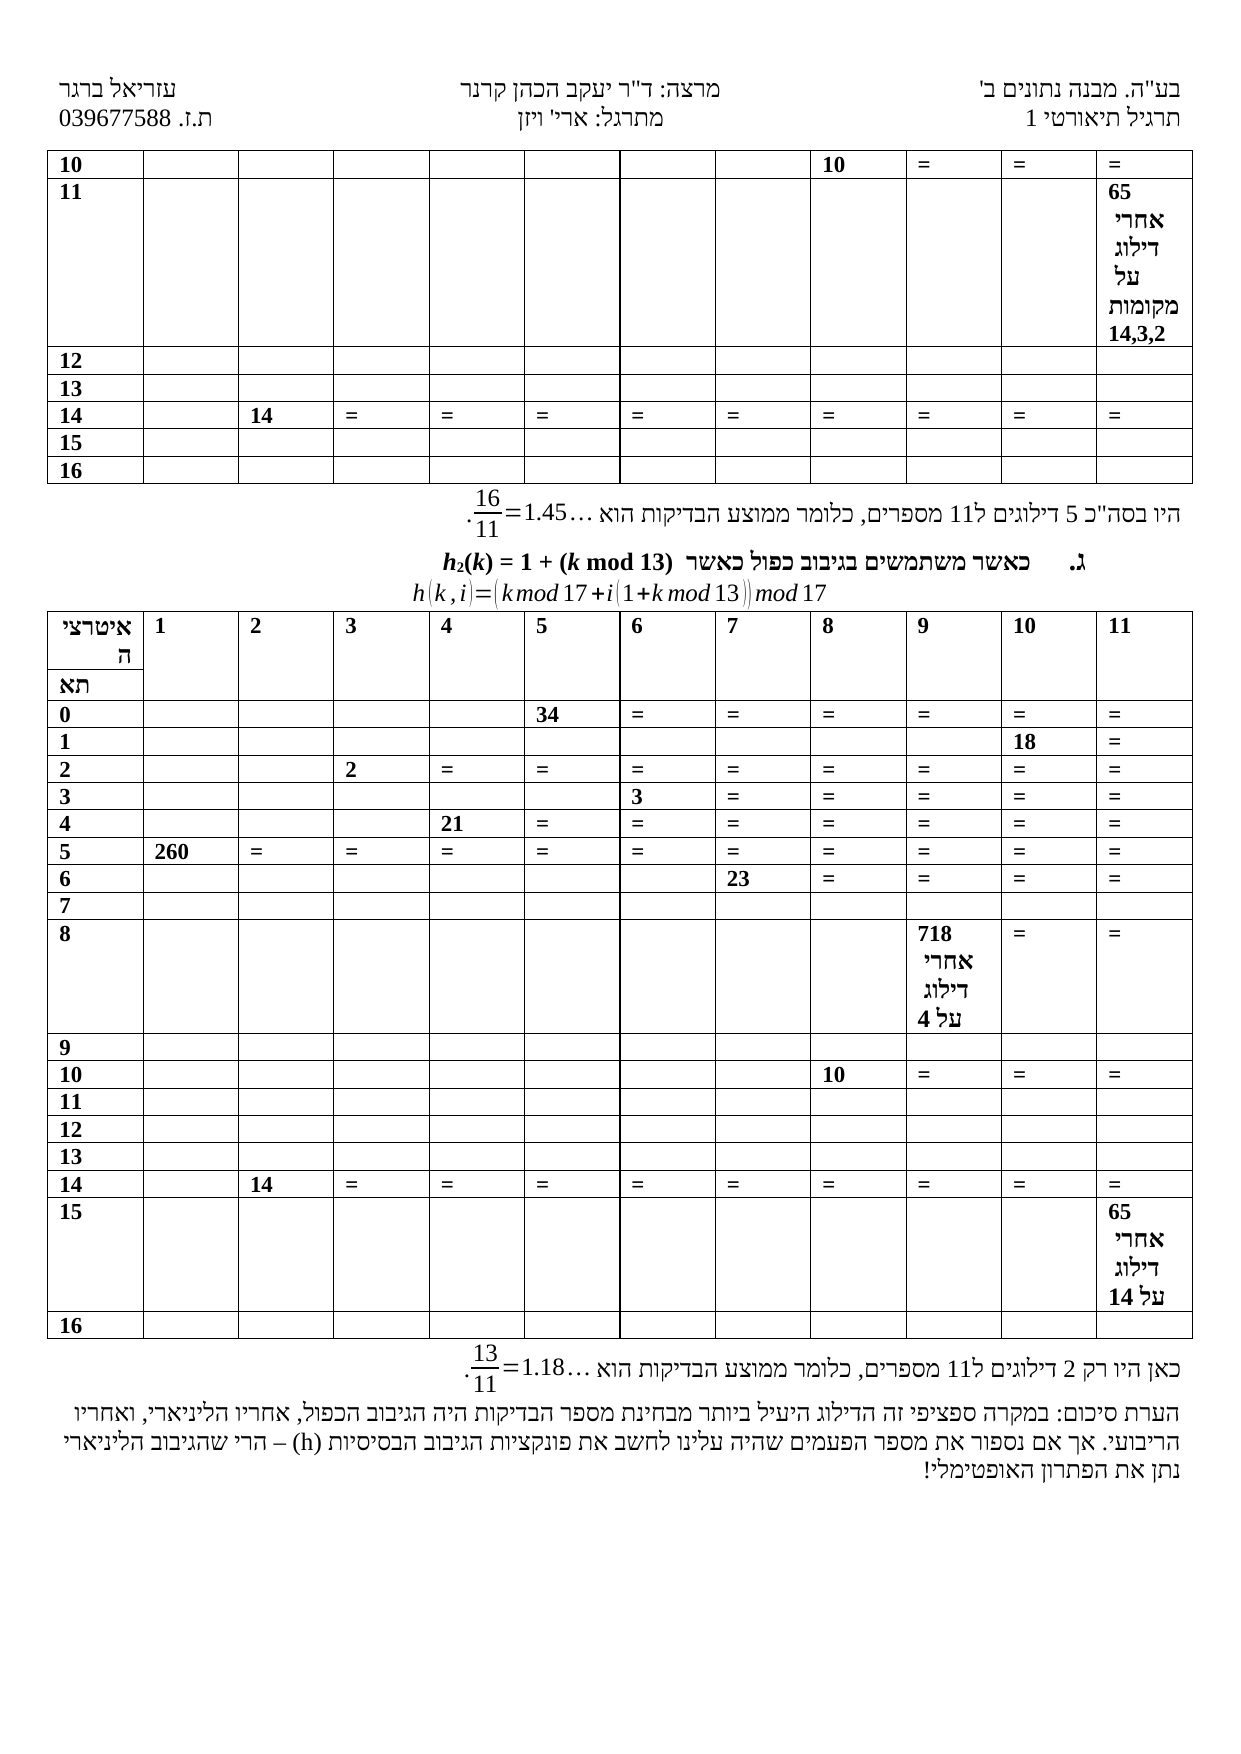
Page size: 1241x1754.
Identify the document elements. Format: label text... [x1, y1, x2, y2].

table_cell = [525, 810, 619, 837]
table_cell = [811, 756, 906, 782]
table_cell [716, 151, 810, 177]
table_cell = [1002, 701, 1096, 727]
table_cell = [1002, 151, 1096, 177]
table_cell [144, 402, 238, 428]
table_cell = [716, 838, 810, 864]
table_cell [144, 1034, 238, 1060]
table_cell [430, 151, 524, 177]
table_cell = [621, 756, 715, 782]
table_cell [334, 1116, 429, 1142]
table_cell [144, 728, 238, 754]
table_cell [716, 347, 810, 373]
table_cell [716, 1089, 810, 1115]
table_cell = [525, 402, 619, 428]
table_cell = [430, 838, 524, 864]
table_cell [716, 1198, 810, 1311]
table_cell = [907, 1061, 1001, 1087]
table_cell [144, 701, 238, 727]
table_cell [239, 429, 333, 456]
table_cell = [621, 1171, 715, 1197]
table_cell [334, 1061, 429, 1087]
table_cell 3 [48, 783, 143, 809]
table_cell [144, 375, 238, 401]
table_cell [334, 1312, 429, 1338]
table_cell = [1097, 756, 1192, 782]
table_cell [811, 920, 906, 1033]
table_cell [430, 347, 524, 373]
table_cell [1097, 457, 1192, 483]
table_cell [716, 893, 810, 919]
table_cell [1002, 1089, 1096, 1115]
table_cell [144, 1312, 238, 1338]
table_cell 0 [48, 701, 143, 727]
table_cell = [716, 1171, 810, 1197]
table_cell 65 אחרי דילוג על 14 [1097, 1198, 1192, 1311]
table_cell [1002, 375, 1096, 401]
table_cell = [1097, 838, 1192, 864]
table_cell [334, 1089, 429, 1115]
table_cell [525, 1143, 619, 1169]
table_cell [525, 865, 619, 892]
table_cell [811, 893, 906, 919]
table_cell [144, 810, 238, 837]
table_cell = [525, 756, 619, 782]
table_cell 34 [525, 701, 619, 727]
table_cell [525, 429, 619, 456]
table_cell [811, 1089, 906, 1115]
table_cell = [334, 838, 429, 864]
table_cell [1002, 1198, 1096, 1311]
table_cell [525, 1034, 619, 1060]
table_cell [334, 375, 429, 401]
table_cell = [1002, 865, 1096, 892]
table_cell 16 [48, 1312, 143, 1338]
table_cell [907, 1143, 1001, 1169]
table_cell [144, 1198, 238, 1311]
table_cell = [907, 402, 1001, 428]
table_cell [239, 920, 333, 1033]
table_cell [1097, 1116, 1192, 1142]
table_cell [621, 920, 715, 1033]
table_cell = [811, 783, 906, 809]
table_cell [144, 179, 238, 346]
text כאן היו רק 2 דילוגים ל11 מספרים, כלומר ממוצע הבדיקות הוא . [59, 1339, 1181, 1398]
table_cell [907, 179, 1001, 346]
table_cell = [1002, 920, 1096, 1033]
table_cell = [811, 838, 906, 864]
table_cell 1 [48, 728, 143, 754]
table_cell [239, 457, 333, 483]
table_cell [621, 1034, 715, 1060]
table_cell [239, 1061, 333, 1087]
table_cell [430, 1312, 524, 1338]
table_cell = [1097, 865, 1192, 892]
table_cell [716, 179, 810, 346]
table_cell [907, 728, 1001, 754]
table_cell 15 [48, 429, 143, 456]
table_header 7 [716, 612, 810, 700]
table_cell [334, 701, 429, 727]
table_cell [621, 457, 715, 483]
table_cell = [716, 810, 810, 837]
table_cell [1097, 1089, 1192, 1115]
table_cell [239, 179, 333, 346]
table_cell [621, 429, 715, 456]
table_cell [239, 783, 333, 809]
table_cell [430, 865, 524, 892]
table_cell 718 אחרי דילוג על 4 [907, 920, 1001, 1033]
table_cell [716, 375, 810, 401]
table_cell 13 [48, 375, 143, 401]
table_cell [144, 151, 238, 177]
table_cell 6 [48, 865, 143, 892]
table_header 11 [1097, 612, 1192, 700]
table_cell [334, 347, 429, 373]
table_cell = [907, 865, 1001, 892]
table_cell [430, 1034, 524, 1060]
table_cell [430, 179, 524, 346]
table_cell [1097, 1312, 1192, 1338]
table_cell [1097, 375, 1192, 401]
table_cell [907, 457, 1001, 483]
table_cell 10 [48, 1061, 143, 1087]
table_header 1 [144, 612, 238, 700]
table_cell = [1097, 810, 1192, 837]
table_cell [334, 1143, 429, 1169]
table_cell 10 [811, 151, 906, 177]
table_cell = [430, 756, 524, 782]
table_cell [621, 179, 715, 346]
table_cell [811, 179, 906, 346]
table_cell [811, 1198, 906, 1311]
table_cell 4 [48, 810, 143, 837]
table_cell [144, 1171, 238, 1197]
table_cell = [525, 1171, 619, 1197]
table_cell = [1002, 1171, 1096, 1197]
table_cell [621, 1116, 715, 1142]
table_cell [716, 728, 810, 754]
table_cell 3 [621, 783, 715, 809]
table_cell [239, 1143, 333, 1169]
table_cell 16 [48, 457, 143, 483]
table_cell [525, 457, 619, 483]
table_cell [716, 1034, 810, 1060]
table_cell [621, 893, 715, 919]
table_cell [811, 728, 906, 754]
table_cell [716, 457, 810, 483]
table_cell 14 [239, 1171, 333, 1197]
table_cell [239, 701, 333, 727]
table_cell [144, 1089, 238, 1115]
table_header 5 [525, 612, 619, 700]
table_cell [1002, 1143, 1096, 1169]
table_cell [144, 429, 238, 456]
table_cell = [1002, 1061, 1096, 1087]
table_cell [239, 810, 333, 837]
table_cell [907, 1116, 1001, 1142]
table_header איטרציה [48, 612, 143, 669]
table_cell [811, 1034, 906, 1060]
table_header 10 [1002, 612, 1096, 700]
table_cell [334, 810, 429, 837]
table_cell [334, 783, 429, 809]
table_cell [716, 1143, 810, 1169]
table_cell [525, 920, 619, 1033]
table_cell [239, 375, 333, 401]
table_cell = [811, 402, 906, 428]
table_cell 260 [144, 838, 238, 864]
table_cell [144, 347, 238, 373]
table_cell = [811, 810, 906, 837]
table_cell = [1097, 920, 1192, 1033]
table_cell = [907, 756, 1001, 782]
table_cell [811, 1143, 906, 1169]
table_cell [144, 920, 238, 1033]
table_cell [1002, 1116, 1096, 1142]
table_cell [525, 1089, 619, 1115]
table_cell = [811, 1171, 906, 1197]
table_cell [907, 1312, 1001, 1338]
table_cell [430, 1198, 524, 1311]
table_cell = [430, 402, 524, 428]
table_cell [621, 1089, 715, 1115]
table_header 6 [621, 612, 715, 700]
table_cell תא [48, 670, 143, 700]
table_cell [239, 347, 333, 373]
table_cell [144, 1061, 238, 1087]
table_cell = [907, 838, 1001, 864]
table_cell [621, 347, 715, 373]
table_cell [334, 457, 429, 483]
table_cell [525, 151, 619, 177]
table_cell [1002, 893, 1096, 919]
table_cell = [334, 1171, 429, 1197]
table_cell [907, 347, 1001, 373]
table_cell = [1097, 728, 1192, 754]
table_cell [811, 1116, 906, 1142]
table_cell [621, 375, 715, 401]
table_cell 11 [48, 1089, 143, 1115]
table_cell [430, 783, 524, 809]
table_cell [144, 865, 238, 892]
table_cell [1002, 347, 1096, 373]
list כאשר משתמשים בגיבוב כפול כאשר h2(k) = 1 + (k mod 13) [59, 543, 1069, 577]
table_cell [239, 1116, 333, 1142]
table_cell [334, 920, 429, 1033]
table_cell [907, 893, 1001, 919]
table_cell = [716, 783, 810, 809]
table_cell [621, 1143, 715, 1169]
table_cell [1097, 347, 1192, 373]
table_cell [334, 151, 429, 177]
table_cell [430, 728, 524, 754]
table_cell 65 אחרי דילוג על מקומות 14,3,2 [1097, 179, 1192, 346]
table_cell [144, 1143, 238, 1169]
table_cell = [907, 1171, 1001, 1197]
table_cell 11 [48, 179, 143, 346]
table_cell [907, 1034, 1001, 1060]
table_cell [239, 893, 333, 919]
table_cell [525, 1116, 619, 1142]
table_cell 13 [48, 1143, 143, 1169]
table_cell [811, 375, 906, 401]
table_cell = [525, 838, 619, 864]
table_cell [716, 429, 810, 456]
table_cell [621, 1061, 715, 1087]
table_cell [811, 347, 906, 373]
table_cell [1002, 429, 1096, 456]
table_cell 8 [48, 920, 143, 1033]
table_cell [430, 1116, 524, 1142]
table_cell [430, 457, 524, 483]
table_cell 5 [48, 838, 143, 864]
text הערת סיכום: במקרה ספציפי זה הדילוג היעיל ביותר מבחינת מספר הבדיקות היה הגיבוב הכפול, אחריו הליניארי, ואחריו הריבועי. אך אם נספור את מספר הפעמים שהיה עלינו לחשב את פונקציות הגיבוב הבסיסיות (h) – הרי שהגיבוב הליניארי נתן את הפתרון האופטימלי! [59, 1398, 1181, 1484]
table_cell [334, 429, 429, 456]
table_cell [430, 920, 524, 1033]
table_cell [239, 151, 333, 177]
table_cell = [1002, 756, 1096, 782]
table_cell [716, 1061, 810, 1087]
table_cell = [1097, 402, 1192, 428]
table_cell [239, 1089, 333, 1115]
table_cell [334, 865, 429, 892]
table_cell [144, 756, 238, 782]
table_cell [239, 1034, 333, 1060]
text היו בסה"כ 5 דילוגים ל11 מספרים, כלומר ממוצע הבדיקות הוא . [59, 484, 1181, 543]
table_cell = [907, 810, 1001, 837]
table_cell [334, 893, 429, 919]
table_cell [430, 893, 524, 919]
table_cell 18 [1002, 728, 1096, 754]
table_cell [525, 347, 619, 373]
table_cell 23 [716, 865, 810, 892]
table_cell [430, 1061, 524, 1087]
table_cell = [621, 838, 715, 864]
table_cell [239, 1312, 333, 1338]
table_cell [621, 865, 715, 892]
table_cell = [811, 865, 906, 892]
table_cell = [907, 151, 1001, 177]
table_cell [1002, 1312, 1096, 1338]
table_cell [907, 1198, 1001, 1311]
table_cell [334, 728, 429, 754]
table_cell [334, 1034, 429, 1060]
table_cell [239, 728, 333, 754]
table_cell = [239, 838, 333, 864]
table_header 3 [334, 612, 429, 700]
table_cell [430, 701, 524, 727]
table_cell = [907, 701, 1001, 727]
table_cell = [1002, 783, 1096, 809]
table_cell 14 [48, 1171, 143, 1197]
table_cell [525, 1198, 619, 1311]
table_cell [144, 893, 238, 919]
table_cell [430, 1089, 524, 1115]
table_cell = [1097, 701, 1192, 727]
table_cell [525, 728, 619, 754]
table_cell = [1002, 838, 1096, 864]
table_header 2 [239, 612, 333, 700]
table_cell 12 [48, 1116, 143, 1142]
table_cell 14 [239, 402, 333, 428]
table_cell = [621, 402, 715, 428]
table_cell = [621, 701, 715, 727]
table_cell [1002, 457, 1096, 483]
table_cell [621, 728, 715, 754]
table_header 8 [811, 612, 906, 700]
table_cell [1002, 179, 1096, 346]
table_cell = [1002, 810, 1096, 837]
table_cell [239, 865, 333, 892]
table_cell [907, 375, 1001, 401]
table_cell 7 [48, 893, 143, 919]
table_cell 14 [48, 402, 143, 428]
table_cell [811, 429, 906, 456]
table_cell [525, 1061, 619, 1087]
table_cell = [1097, 1061, 1192, 1087]
table_cell [1097, 1143, 1192, 1169]
table_cell [621, 1198, 715, 1311]
table_cell [1097, 1034, 1192, 1060]
table_cell [525, 179, 619, 346]
table_cell [716, 1116, 810, 1142]
table_cell 12 [48, 347, 143, 373]
table_cell [811, 1312, 906, 1338]
table_cell [716, 920, 810, 1033]
table_cell [1097, 429, 1192, 456]
table_cell = [716, 402, 810, 428]
table_cell = [430, 1171, 524, 1197]
table_cell 15 [48, 1198, 143, 1311]
table_cell [239, 1198, 333, 1311]
table_cell [716, 1312, 810, 1338]
table_cell [334, 1198, 429, 1311]
table_cell [430, 429, 524, 456]
table_cell = [1097, 1171, 1192, 1197]
table_cell [525, 783, 619, 809]
table_cell [144, 1116, 238, 1142]
table_cell 2 [334, 756, 429, 782]
table_cell [907, 429, 1001, 456]
table_cell [525, 375, 619, 401]
table_cell = [1097, 151, 1192, 177]
table_cell = [621, 810, 715, 837]
table_cell [1002, 1034, 1096, 1060]
table_cell = [716, 756, 810, 782]
table_cell [144, 783, 238, 809]
table_cell = [811, 701, 906, 727]
table_cell = [1002, 402, 1096, 428]
table_cell [430, 375, 524, 401]
table_cell [907, 1089, 1001, 1115]
table_cell [334, 179, 429, 346]
table_cell [239, 756, 333, 782]
table_cell 21 [430, 810, 524, 837]
table_cell [621, 151, 715, 177]
table_cell = [907, 783, 1001, 809]
table_cell 9 [48, 1034, 143, 1060]
table_cell 2 [48, 756, 143, 782]
table_cell [525, 1312, 619, 1338]
table_cell [430, 1143, 524, 1169]
table_cell [621, 1312, 715, 1338]
table_cell 10 [48, 151, 143, 177]
table_cell = [334, 402, 429, 428]
table_cell [811, 457, 906, 483]
table_cell = [1097, 783, 1192, 809]
table_cell [525, 893, 619, 919]
table_cell = [716, 701, 810, 727]
table_header 9 [907, 612, 1001, 700]
table_cell 10 [811, 1061, 906, 1087]
table_cell [1097, 893, 1192, 919]
table_header 4 [430, 612, 524, 700]
table_cell [144, 457, 238, 483]
